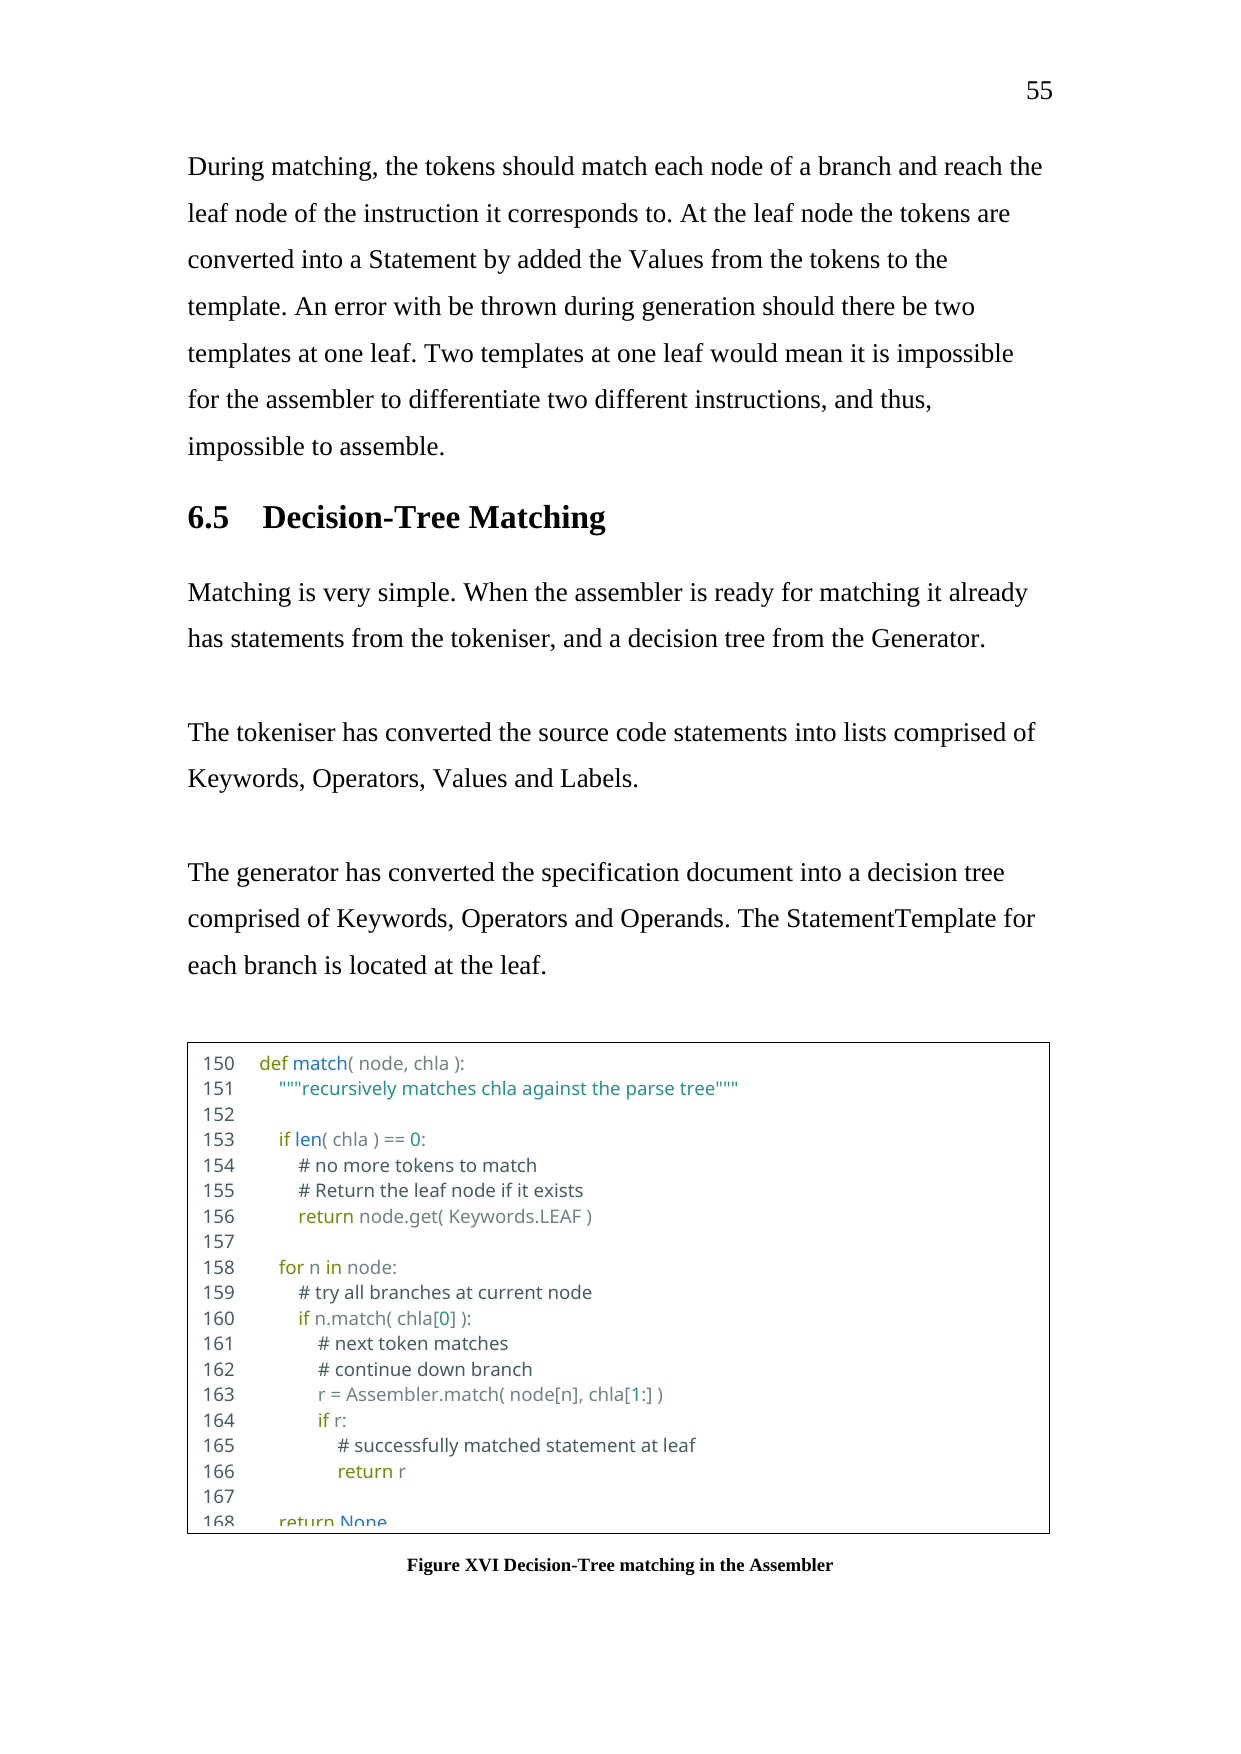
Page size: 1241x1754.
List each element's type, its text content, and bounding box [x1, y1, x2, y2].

text The generator has converted the specification document into a decision tree comprised of Keywords, Operators and Operands. The StatementTemplate for each branch is located at the leaf. [187, 856, 1053, 980]
text Matching is very simple. When the assembler is ready for matching it already has statements from the tokeniser, and a decision tree from the Generator. [187, 576, 1053, 654]
text During matching, the tokens should match each node of a branch and reach the leaf node of the instruction it corresponds to. At the leaf node the tokens are converted into a Statement by added the Values from the tokens to the template. An error with be thrown during generation should there be two templates at one leaf. Two templates at one leaf would mean it is impossible for the assembler to differentiate two different instructions, and thus, impossible to assemble. [187, 150, 1053, 461]
subtitle Decision-Tree Matching [187, 497, 1053, 536]
text The tokeniser has converted the source code statements into lists comprised of Keywords, Operators, Values and Labels. [187, 716, 1053, 794]
